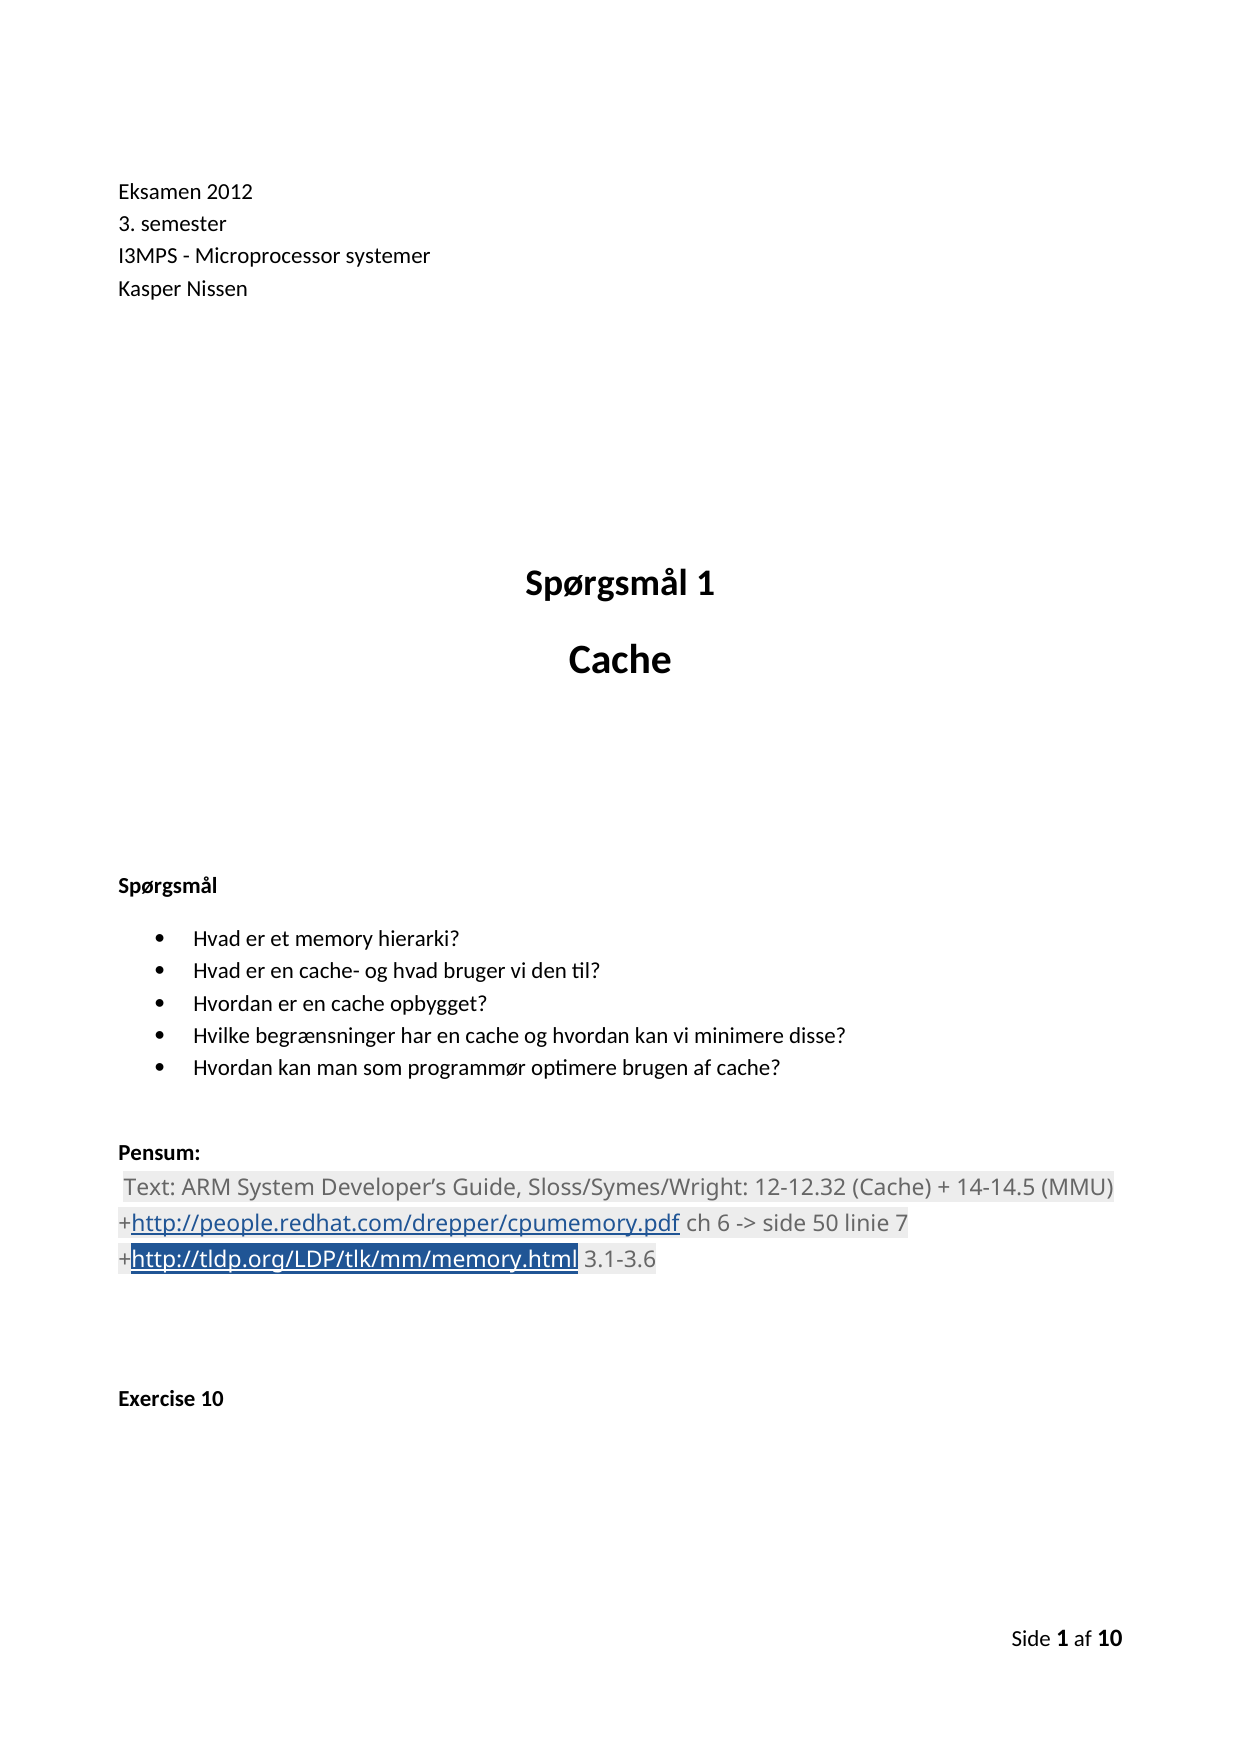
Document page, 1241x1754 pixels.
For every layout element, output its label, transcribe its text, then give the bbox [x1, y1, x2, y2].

text Eksamen 2012 3. semester I3MPS - Microprocessor systemer Kasper Nissen [118, 177, 1122, 302]
list Hvordan kan man som programmør optimere brugen af cache? [156, 1053, 1122, 1081]
list Hvordan er en cache opbygget? [156, 989, 1122, 1017]
text Cache [118, 633, 1122, 684]
list Hvad er et memory hierarki? [156, 924, 1122, 952]
text Pensum: Text: ARM System Developer’s Guide, Sloss/Symes/Wright: 12-12.32 (Cache) + 14-14.5 (MMU) +http://people.redhat.com/drepper/cpumemory.pdf ch 6 -> side 50 linie 7 +http://tldp.org/LDP/tlk/mm/memory.html 3.1-3.6 [118, 1106, 1122, 1306]
list Hvilke begrænsninger har en cache og hvordan kan vi minimere disse? [156, 1021, 1122, 1049]
text Exercise 10 [118, 1384, 1122, 1412]
text Spørgsmål 1 [118, 559, 1122, 605]
text Spørgsmål [118, 871, 1122, 899]
list Hvad er en cache- og hvad bruger vi den til? [156, 956, 1122, 984]
